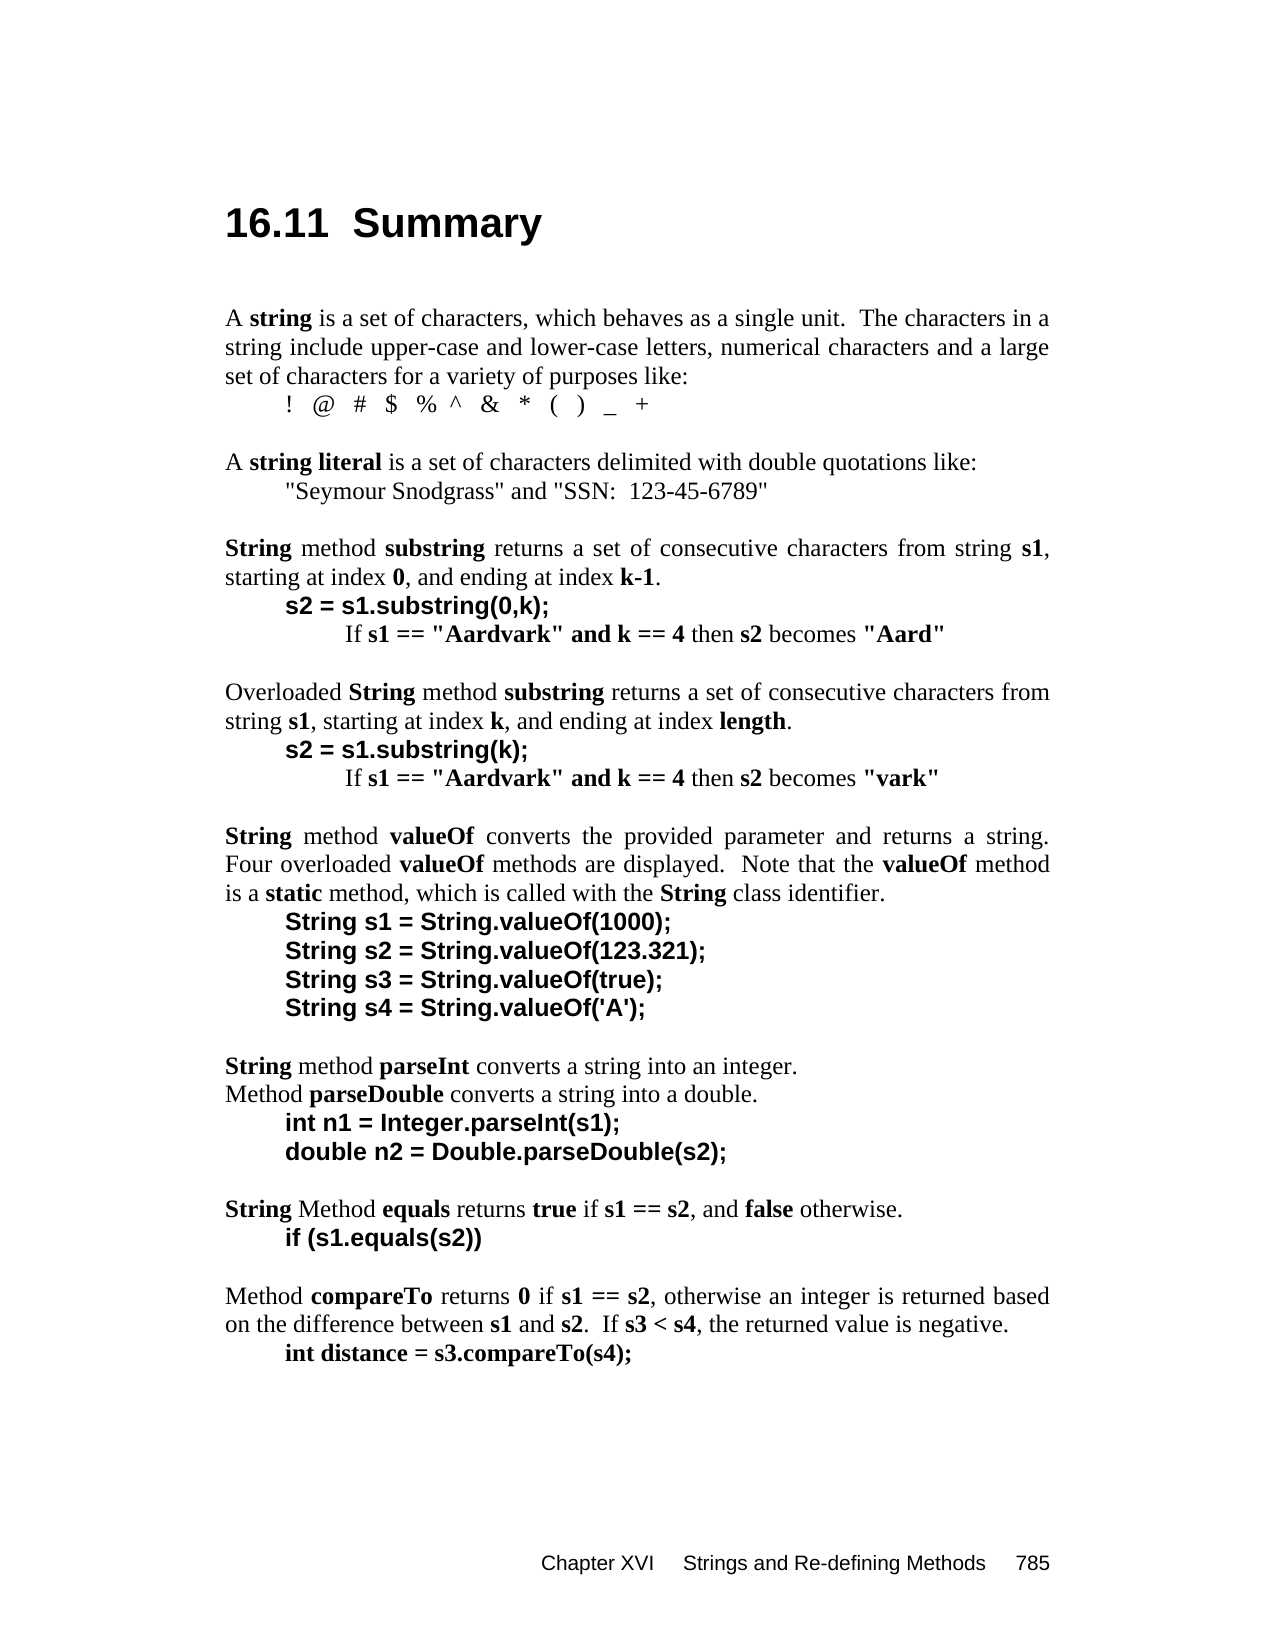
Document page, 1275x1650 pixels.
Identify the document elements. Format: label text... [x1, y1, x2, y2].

text If s1 == "Aardvark" and k == 4 then s2 becomes "vark" [315, 763, 1050, 792]
text double n2 = Double.parseDouble(s2); [255, 1137, 1050, 1166]
text int distance = s3.compareTo(s4); [255, 1338, 1050, 1367]
text A string literal is a set of characters delimited with double quotations like: [225, 447, 1050, 476]
text s2 = s1.substring(0,k); [255, 591, 1050, 619]
text Method parseDouble converts a string into a double. [225, 1079, 1050, 1108]
text int n1 = Integer.parseInt(s1); [255, 1108, 1050, 1137]
text 16.11 Summary [225, 198, 1050, 246]
text Method compareTo returns 0 if s1 == s2, otherwise an integer is returned based on the difference between s1 and s2. If s3 < s4, the returned value is negative. [225, 1281, 1050, 1338]
text String s4 = String.valueOf('A'); [225, 993, 1050, 1022]
text ! @ # $ % ^ & * ( ) _ + [255, 389, 1050, 418]
text String Method equals returns true if s1 == s2, and false otherwise. [225, 1194, 1050, 1223]
text if (s1.equals(s2)) [255, 1223, 1050, 1252]
text " Snodgrass" and "SSN: 123-45-6789" [255, 476, 1050, 504]
text String method substring returns a set of consecutive characters from string s1, starting at index 0, and ending at index k-1. [225, 533, 1050, 591]
text String s1 = String.valueOf(1000); [255, 907, 1050, 936]
text If s1 == "Aardvark" and k == 4 then s2 becomes "Aard" [315, 619, 1050, 648]
text String method parseInt converts a string into an integer. [225, 1051, 1050, 1079]
text String s3 = String.valueOf(true); [225, 964, 1050, 993]
text A string is a set of characters, which behaves as a single unit. The characters in a string include upper-case and lower-case letters, numerical characters and a large set of characters for a variety of purposes like: [225, 303, 1050, 389]
text s2 = s1.substring(k); [255, 734, 1050, 763]
text String method valueOf converts the provided parameter and returns a string. Four overloaded valueOf methods are displayed. Note that the valueOf method is a static method, which is called with the String class identifier. [225, 821, 1050, 907]
text Overloaded String method substring returns a set of consecutive characters from string s1, starting at index k, and ending at index length. [225, 677, 1050, 734]
text String s2 = String.valueOf(123.321); [225, 936, 1050, 964]
